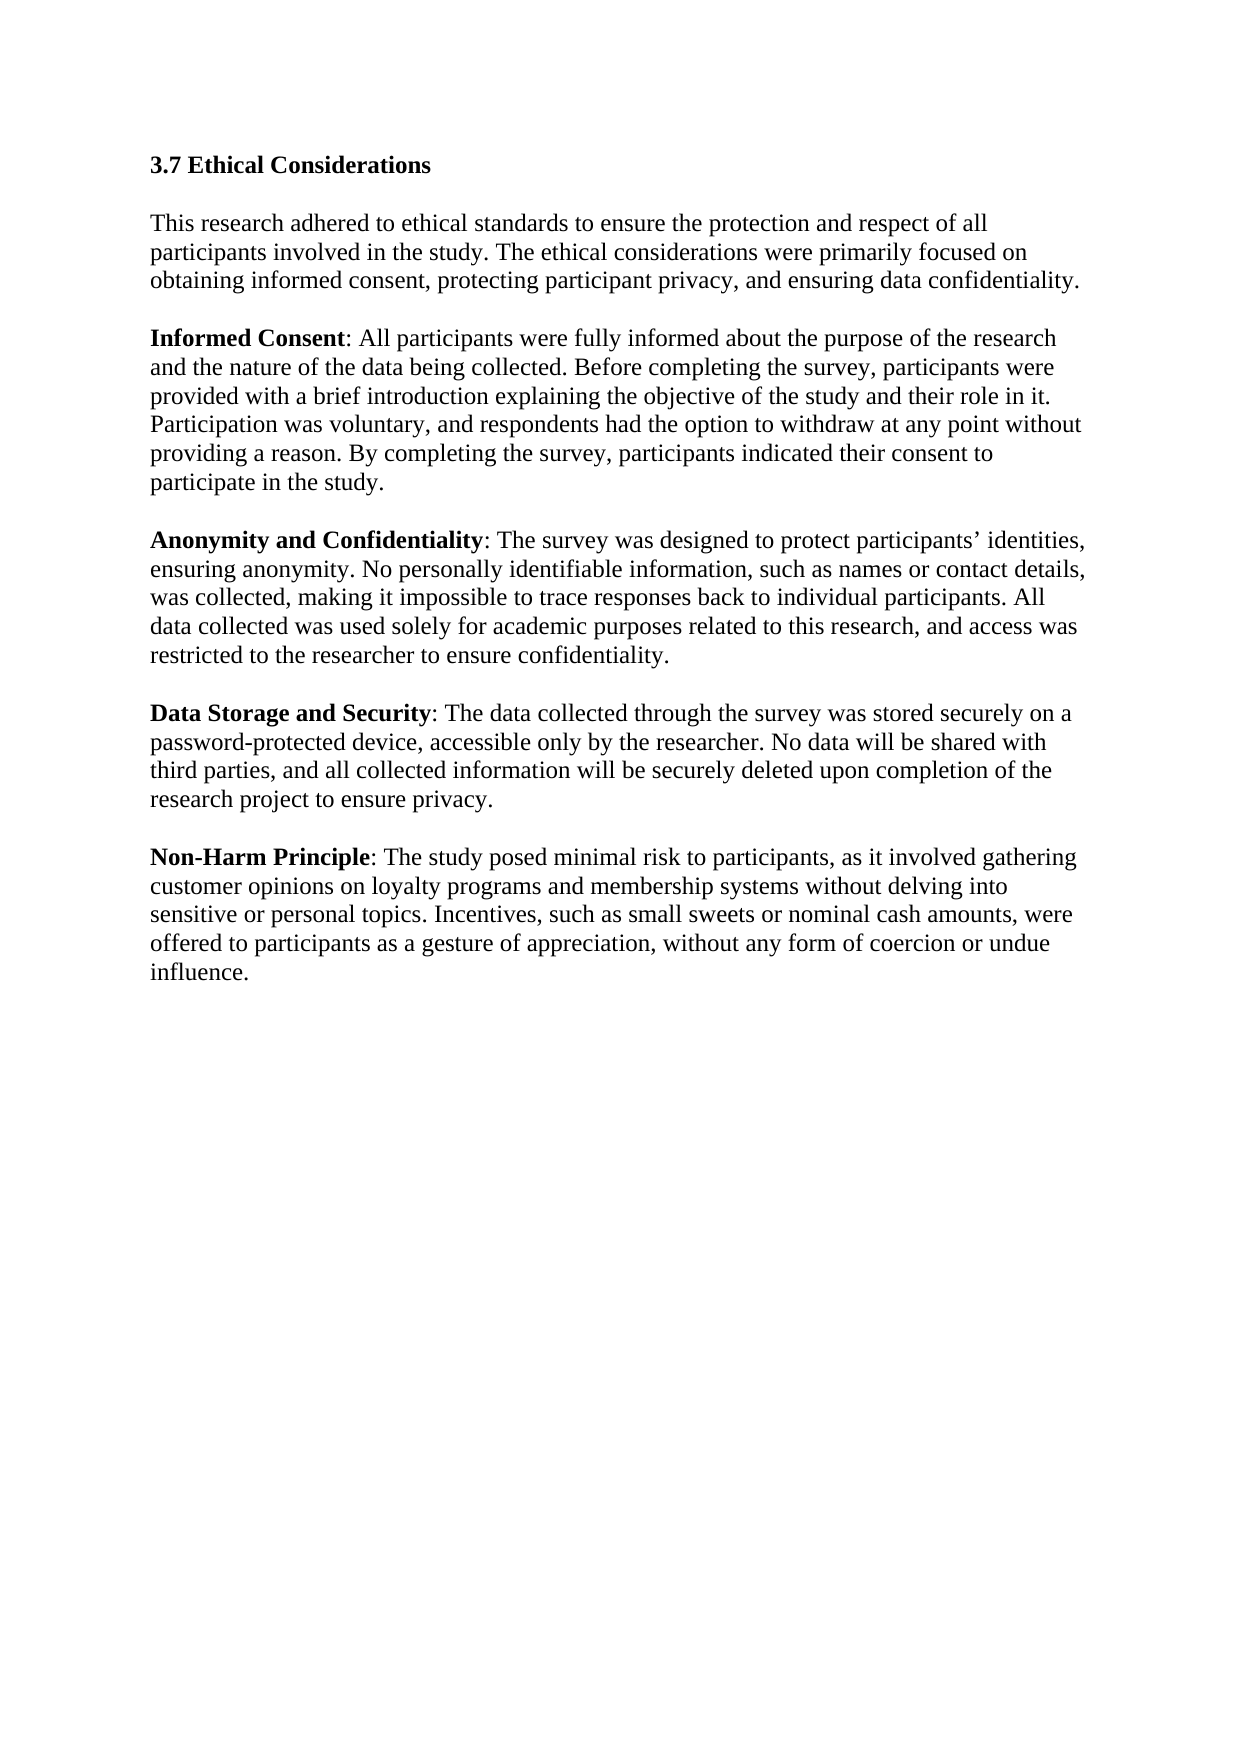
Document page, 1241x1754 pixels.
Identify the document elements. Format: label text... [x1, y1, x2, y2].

text 3.7 Ethical Considerations [150, 150, 1090, 179]
text Anonymity and Confidentiality: The survey was designed to protect participants’ identities, ensuring anonymity. No personally identifiable information, such as names or contact details, was collected, making it impossible to trace responses back to individual participants. All data collected was used solely for academic purposes related to this research, and access was restricted to the researcher to ensure confidentiality. [150, 525, 1090, 669]
text Data Storage and Security: The data collected through the survey was stored securely on a password-protected device, accessible only by the researcher. No data will be shared with third parties, and all collected information will be securely deleted upon completion of the research project to ensure privacy. [150, 698, 1090, 813]
text Non-Harm Principle: The study posed minimal risk to participants, as it involved gathering customer opinions on loyalty programs and membership systems without delving into sensitive or personal topics. Incentives, such as small sweets or nominal cash amounts, were offered to participants as a gesture of appreciation, without any form of coercion or undue influence. [150, 842, 1090, 986]
text This research adhered to ethical standards to ensure the protection and respect of all participants involved in the study. The ethical considerations were primarily focused on obtaining informed consent, protecting participant privacy, and ensuring data confidentiality. [150, 208, 1090, 294]
text Informed Consent: All participants were fully informed about the purpose of the research and the nature of the data being collected. Before completing the survey, participants were provided with a brief introduction explaining the objective of the study and their role in it. Participation was voluntary, and respondents had the option to withdraw at any point without providing a reason. By completing the survey, participants indicated their consent to participate in the study. [150, 323, 1090, 496]
